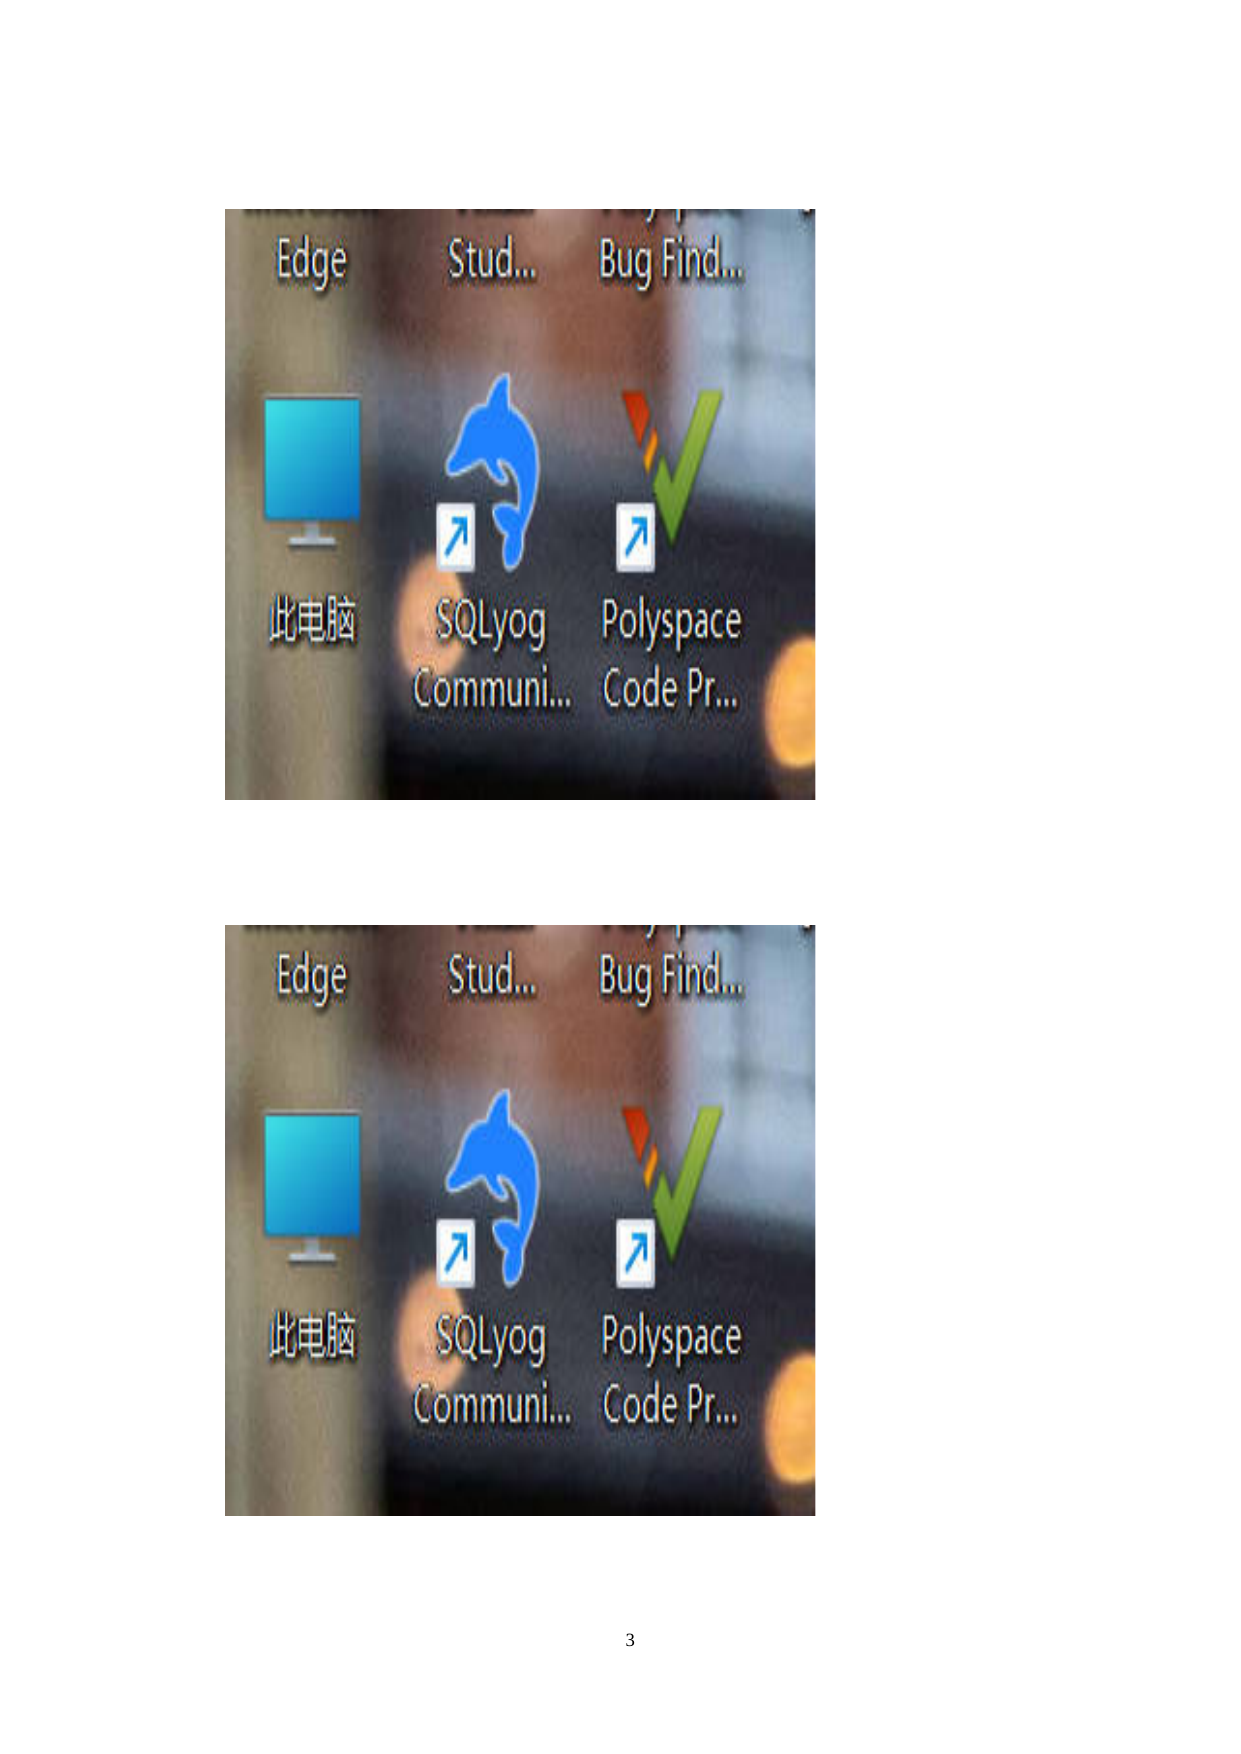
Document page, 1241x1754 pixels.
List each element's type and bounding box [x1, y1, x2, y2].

picture [225, 925, 816, 1516]
picture [225, 209, 816, 800]
